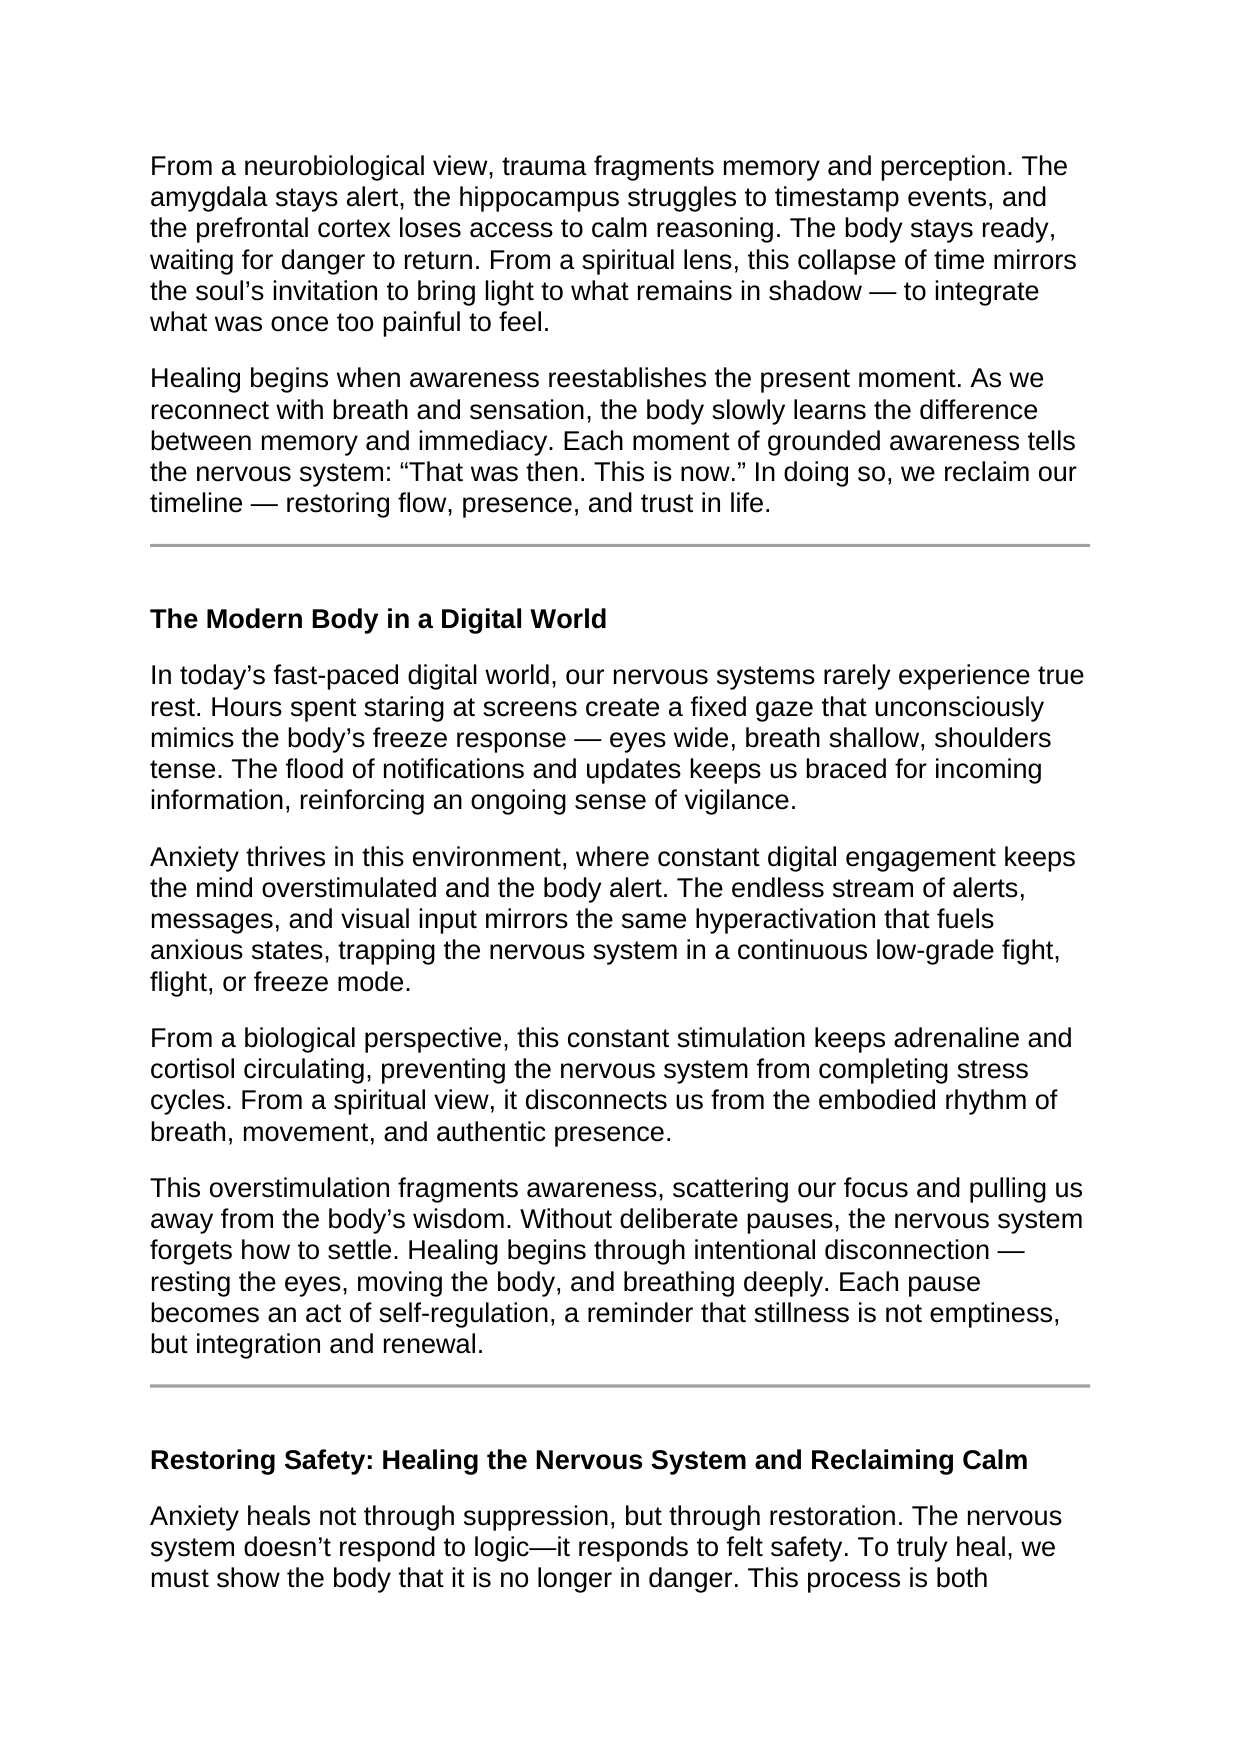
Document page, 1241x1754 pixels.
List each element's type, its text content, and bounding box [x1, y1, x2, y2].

text This overstimulation fragments awareness, scattering our focus and pulling us away from the body’s wisdom. Without deliberate pauses, the nervous system forgets how to settle. Healing begins through intentional disconnection — resting the eyes, moving the body, and breathing deeply. Each pause becomes an act of self-regulation, a reminder that stillness is not emptiness, but integration and renewal. [150, 1172, 1090, 1359]
text Anxiety thrives in this environment, where constant digital engagement keeps the mind overstimulated and the body alert. The endless stream of alerts, messages, and visual input mirrors the same hyperactivation that fuels anxious states, trapping the nervous system in a continuous low-grade fight, flight, or freeze mode. [150, 841, 1090, 997]
text From a neurobiological view, trauma fragments memory and perception. The amygdala stays alert, the hippocampus struggles to timestamp events, and the prefrontal cortex loses access to calm reasoning. The body stays ready, waiting for danger to return. From a spiritual lens, this collapse of time mirrors the soul’s invitation to bring light to what remains in shadow — to integrate what was once too painful to feel. [150, 150, 1090, 337]
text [150, 1500, 1090, 1594]
text Healing begins when awareness reestablishes the present moment. As we reconnect with breath and sensation, the body slowly learns the difference between memory and immediacy. Each moment of grounded awareness tells the nervous system: “That was then. This is now.” In doing so, we reclaim our timeline — restoring flow, presence, and trust in life. [150, 362, 1090, 519]
subtitle Restoring Safety: Healing the Nervous System and Reclaiming Calm [150, 1444, 1090, 1475]
text From a biological perspective, this constant stimulation keeps adrenaline and cortisol circulating, preventing the nervous system from completing stress cycles. From a spiritual view, it disconnects us from the embodied rhythm of breath, movement, and authentic presence. [150, 1022, 1090, 1147]
text In today’s fast-paced digital world, our nervous systems rarely experience true rest. Hours spent staring at screens create a fixed gaze that unconsciously mimics the body’s freeze response — eyes wide, breath shallow, shoulders tense. The flood of notifications and updates keeps us braced for incoming information, reinforcing an ongoing sense of vigilance. [150, 659, 1090, 816]
subtitle The Modern Body in a Digital World [150, 603, 1090, 634]
